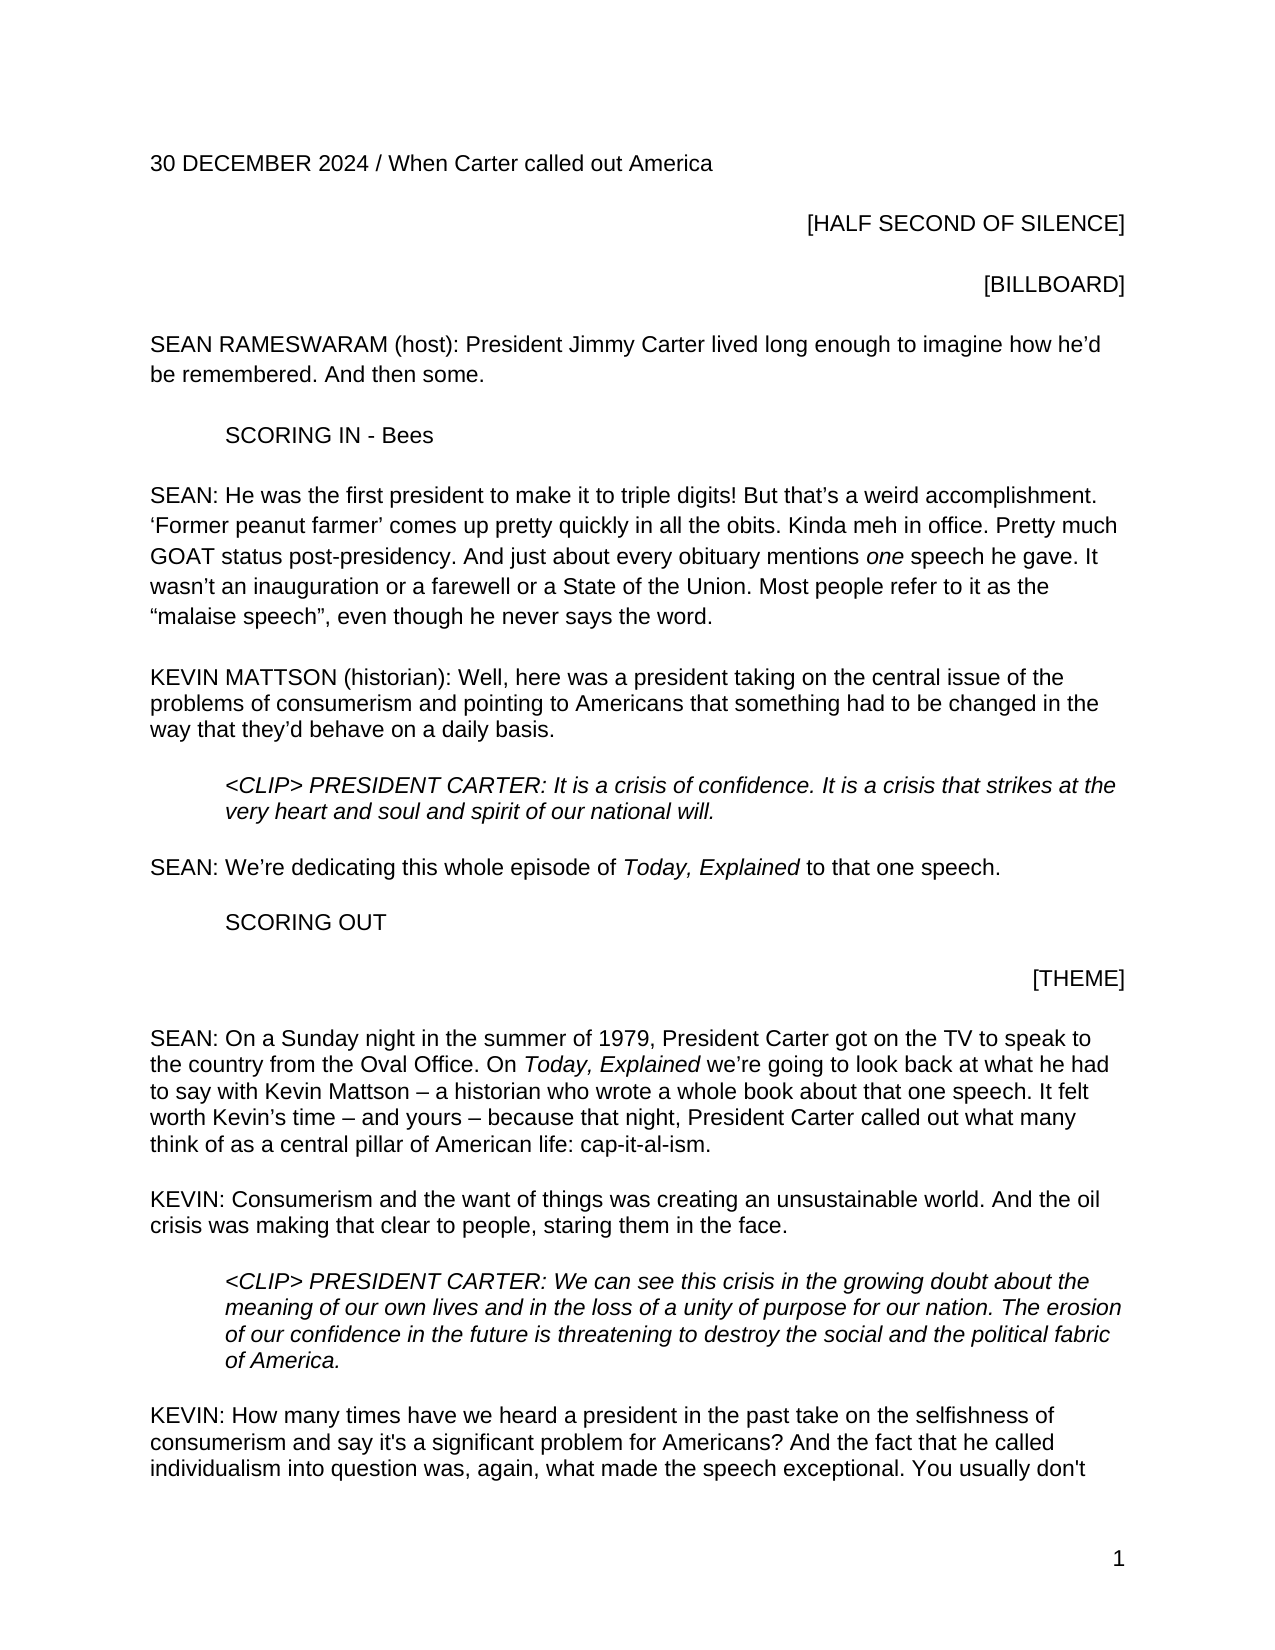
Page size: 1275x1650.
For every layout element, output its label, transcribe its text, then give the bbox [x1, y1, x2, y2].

text 30 DECEMBER 2024 / When Carter called out America [150, 150, 1125, 176]
text [THEME] [150, 965, 1125, 991]
text [BILLBOARD] [150, 271, 1125, 297]
text SEAN RAMESWARAM (host): President Jimmy Carter lived long enough to imagine how he’d be remembered. And then some. [150, 331, 1125, 388]
text <CLIP> PRESIDENT CARTER: It is a crisis of confidence. It is a crisis that strikes at the very heart and soul and spirit of our national will. [225, 772, 1125, 824]
text SEAN: We’re dedicating this whole episode of Today, Explained to that one speech. [150, 854, 1125, 880]
text SEAN: On a Sunday night in the summer of 1979, President Carter got on the TV to speak to the country from the Oval Office. On Today, Explained we’re going to look back at what he had to say with Kevin Mattson – a historian who wrote a whole book about that one speech. It felt worth Kevin’s time – and yours – because that night, President Carter called out what many think of as a central pillar of American life: cap-it-al-ism. [150, 1025, 1125, 1157]
text SCORING OUT [150, 909, 1125, 936]
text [150, 1402, 1125, 1482]
text KEVIN: Consumerism and the want of things was creating an unsustainable world. And the oil crisis was making that clear to people, staring them in the face. [150, 1186, 1125, 1239]
text <CLIP> PRESIDENT CARTER: We can see this crisis in the growing doubt about the meaning of our own lives and in the loss of a unity of purpose for our nation. The erosion of our confidence in the future is threatening to destroy the social and the political fabric of America. [225, 1268, 1125, 1373]
text SCORING IN - Bees [150, 422, 1125, 448]
text [HALF SECOND OF SILENCE] [150, 210, 1125, 237]
text KEVIN MATTSON (historian): Well, here was a president taking on the central issue of the problems of consumerism and pointing to Americans that something had to be changed in the way that they’d behave on a daily basis. [150, 663, 1125, 743]
text SEAN: He was the first president to make it to triple digits! But that’s a weird accomplishment. ‘Former peanut farmer’ comes up pretty quickly in all the obits. Kinda meh in office. Pretty much GOAT status post-presidency. And just about every obituary mentions one speech he gave. It wasn’t an inauguration or a farewell or a State of the Union. Most people refer to it as the “malaise speech”, even though he never says the word. [150, 482, 1125, 629]
